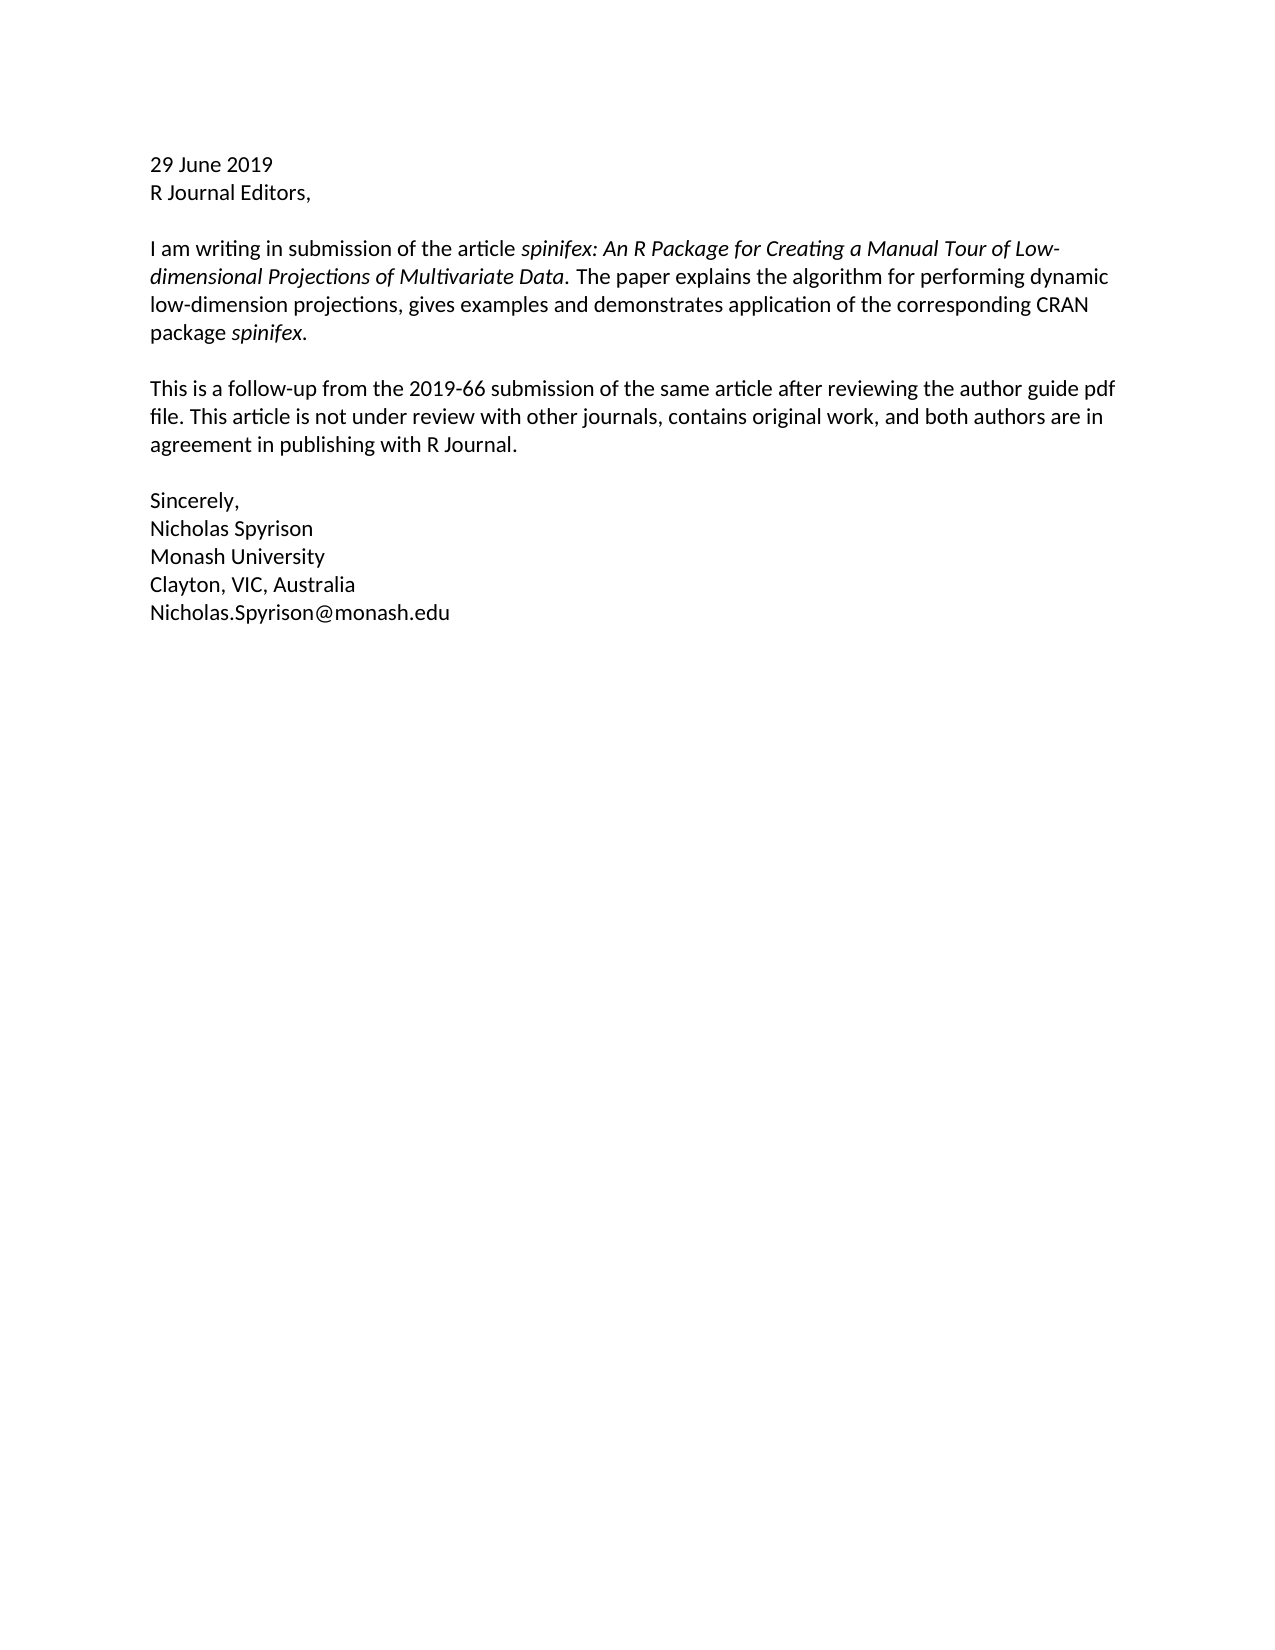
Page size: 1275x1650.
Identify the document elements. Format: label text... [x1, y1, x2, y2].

text This is a follow-up from the 2019-66 submission of the same article after reviewing the author guide pdf file. This article is not under review with other journals, contains original work, and both authors are in agreement in publishing with R Journal. [150, 374, 1125, 458]
text Nicholas.Spyrison@monash.edu [150, 598, 1125, 626]
text 29 June 2019 [150, 150, 1125, 178]
text Clayton, VIC, Australia [150, 570, 1125, 598]
text R Journal Editors, [150, 178, 1125, 206]
text Monash University [150, 542, 1125, 570]
text Nicholas Spyrison [150, 514, 1125, 542]
text I am writing in submission of the article spinifex: An R Package for Creating a Manual Tour of Low-dimensional Projections of Multivariate Data. The paper explains the algorithm for performing dynamic low-dimension projections, gives examples and demonstrates application of the corresponding CRAN package spinifex. [150, 234, 1125, 346]
text Sincerely, [150, 486, 1125, 514]
